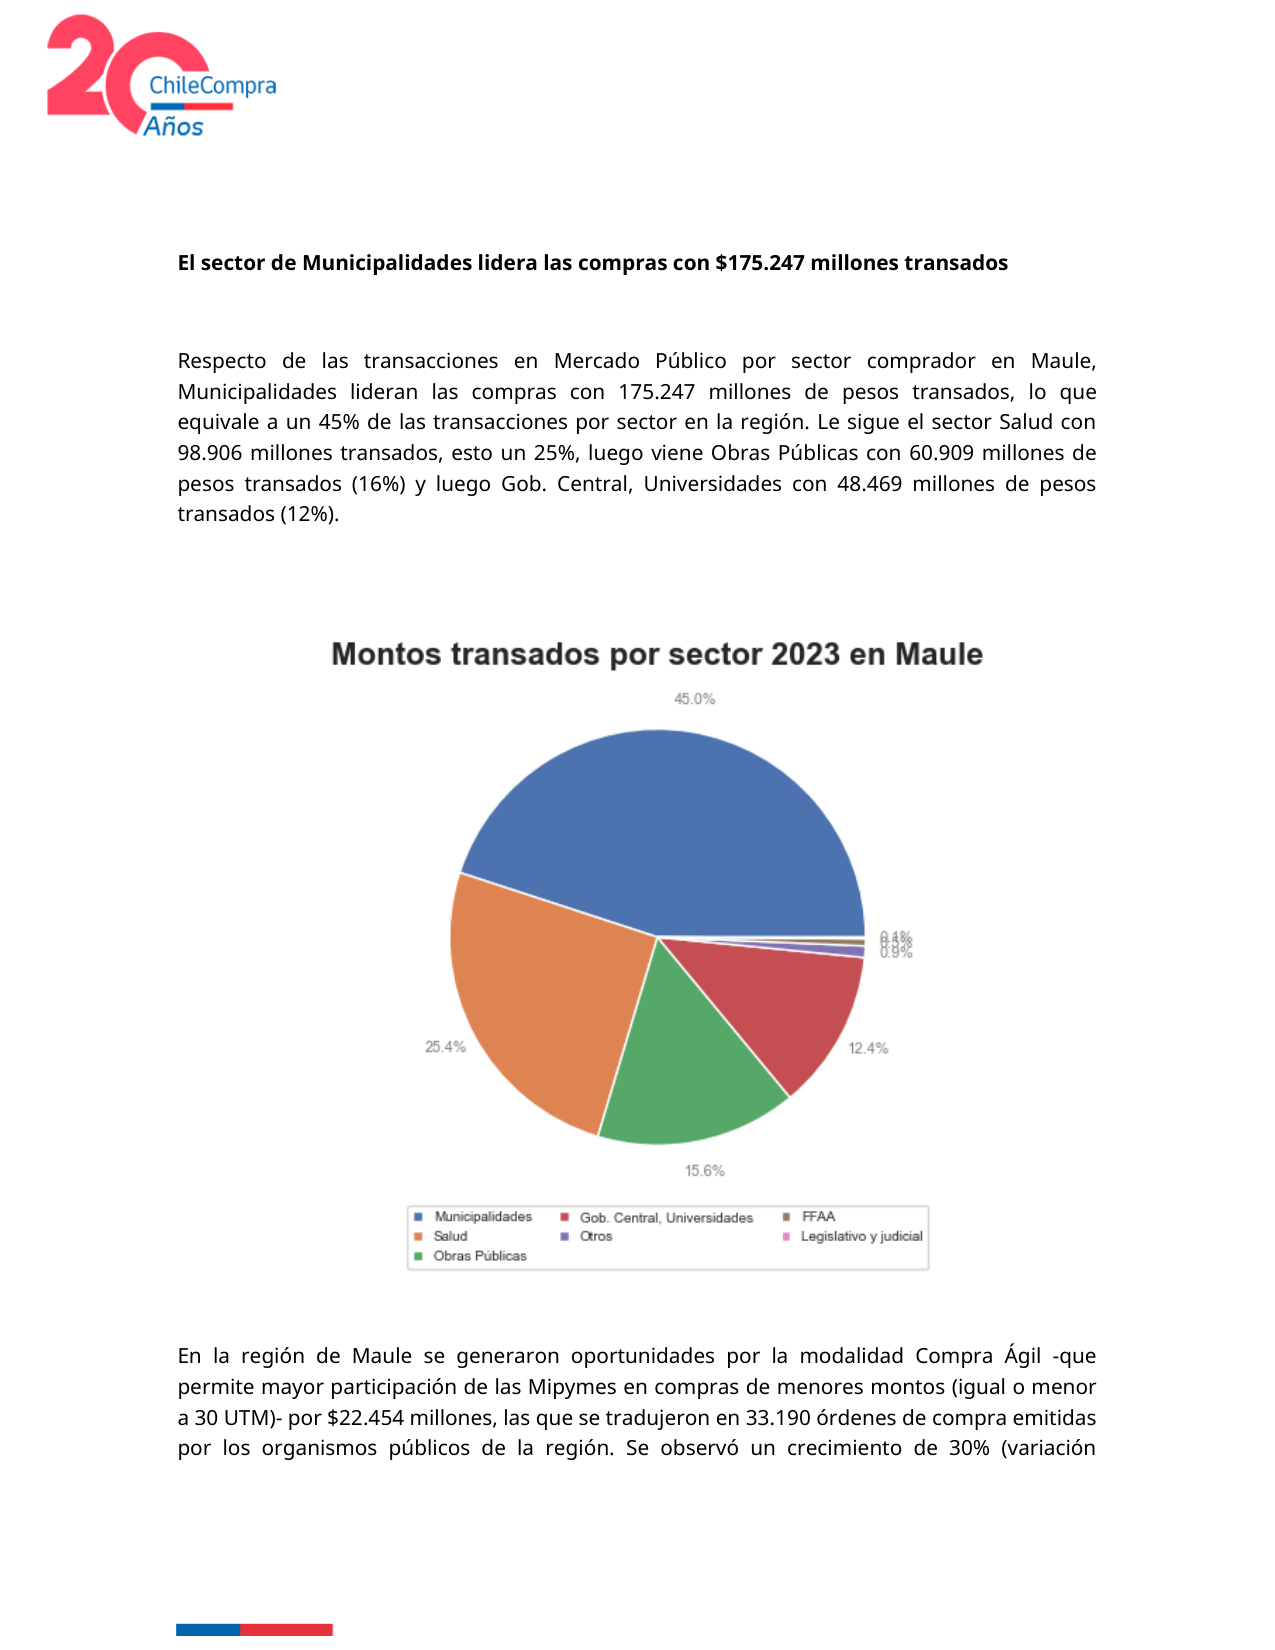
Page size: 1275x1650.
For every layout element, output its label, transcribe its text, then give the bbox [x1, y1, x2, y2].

text El sector de Municipalidades lidera las compras con $175.247 millones transados [177, 248, 1098, 277]
picture [0, 1573, 1275, 1636]
picture [42, 9, 279, 141]
text Respecto de las transacciones en Mercado Público por sector comprador en Maule, Municipalidades lideran las compras con 175.247 millones de pesos transados, lo que equivale a un 45% de las transacciones por sector en la región. Le sigue el sector Salud con 98.906 millones transados, esto un 25%, luego viene Obras Públicas con 60.909 millones de pesos transados (16%) y luego Gob. Central, Universidades con 48.469 millones de pesos transados (12%). [177, 346, 1098, 528]
picture [196, 597, 1097, 1272]
